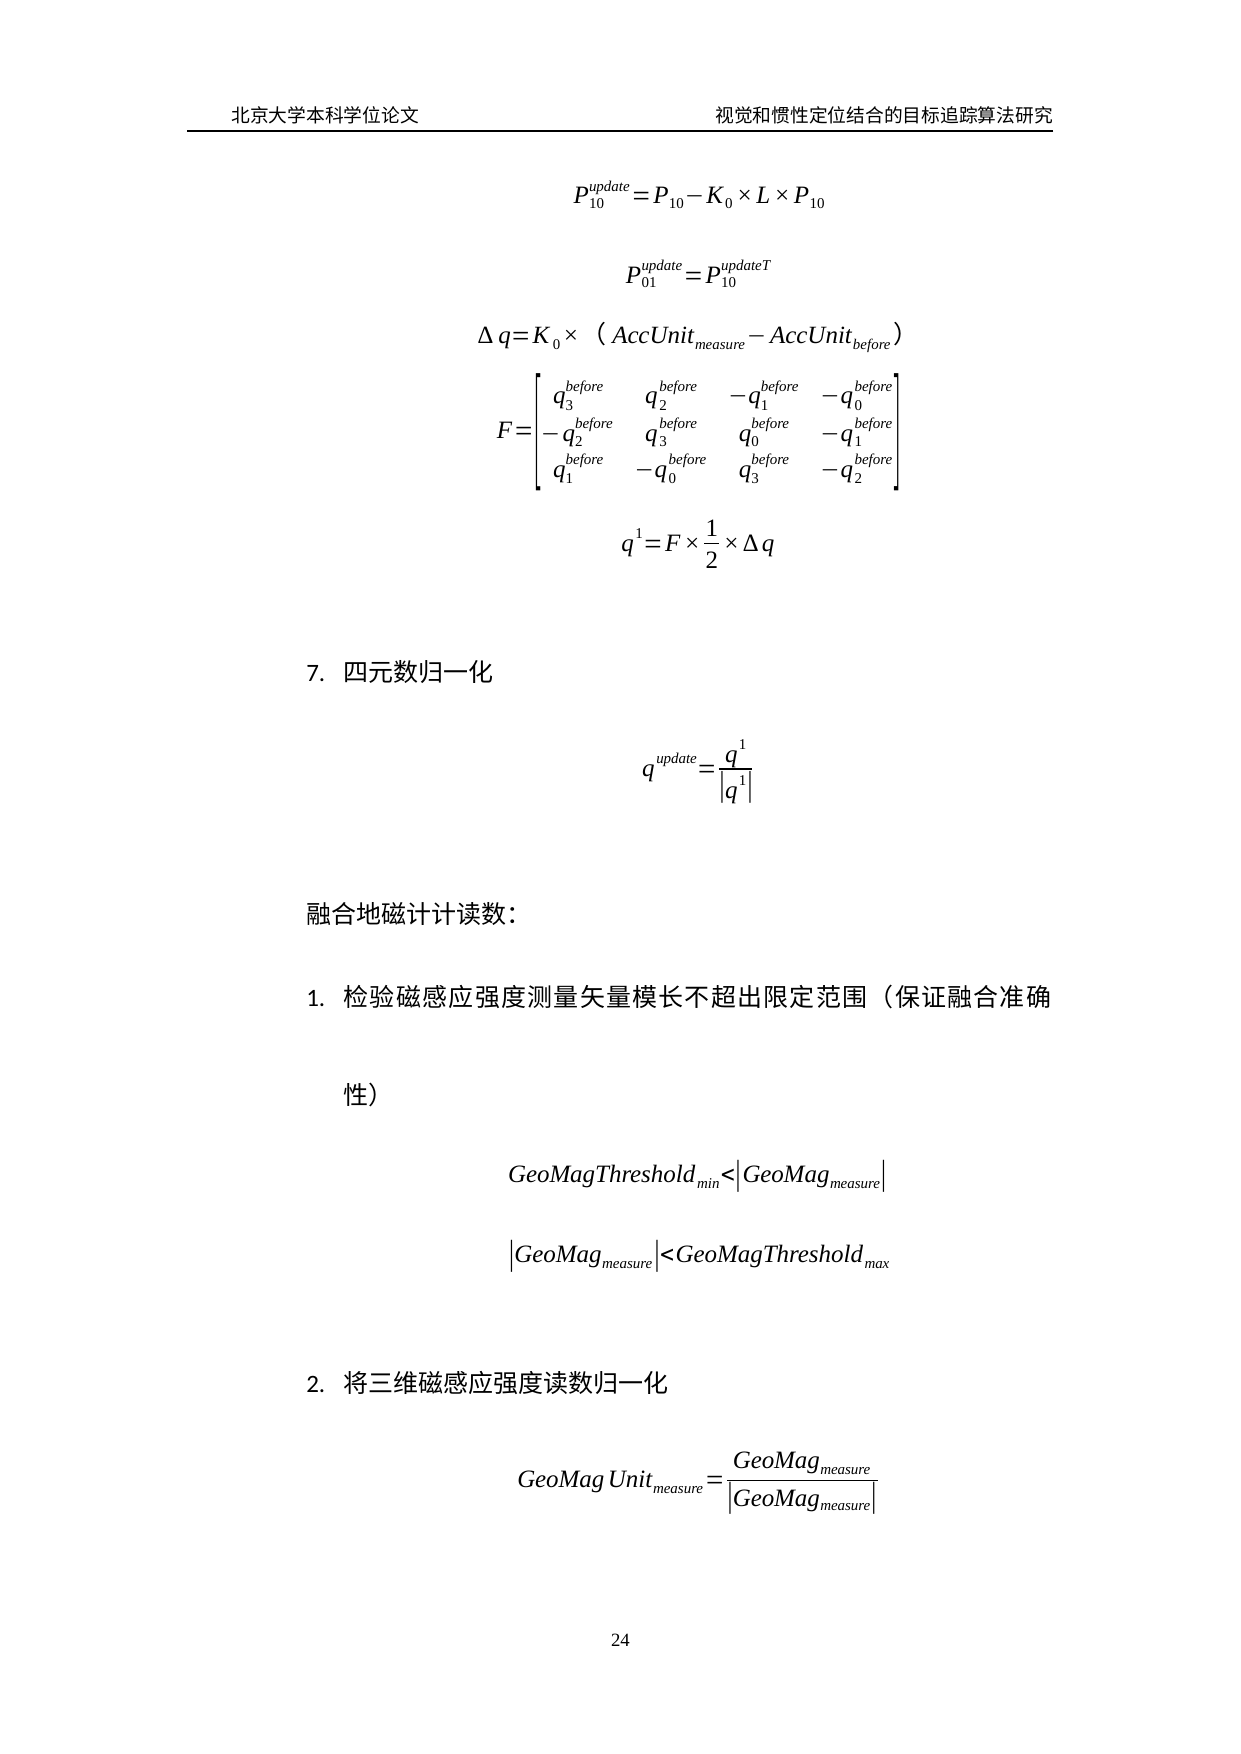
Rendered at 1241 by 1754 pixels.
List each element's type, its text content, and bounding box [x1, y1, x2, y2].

list 四元数归一化 [306, 638, 1053, 703]
list 检验磁感应强度测量矢量模长不超出限定范围（保证融合准确性） [306, 963, 1053, 1126]
list 将三维磁感应强度读数归一化 [306, 1349, 1053, 1414]
list 融合地磁计计读数： [306, 880, 1053, 945]
